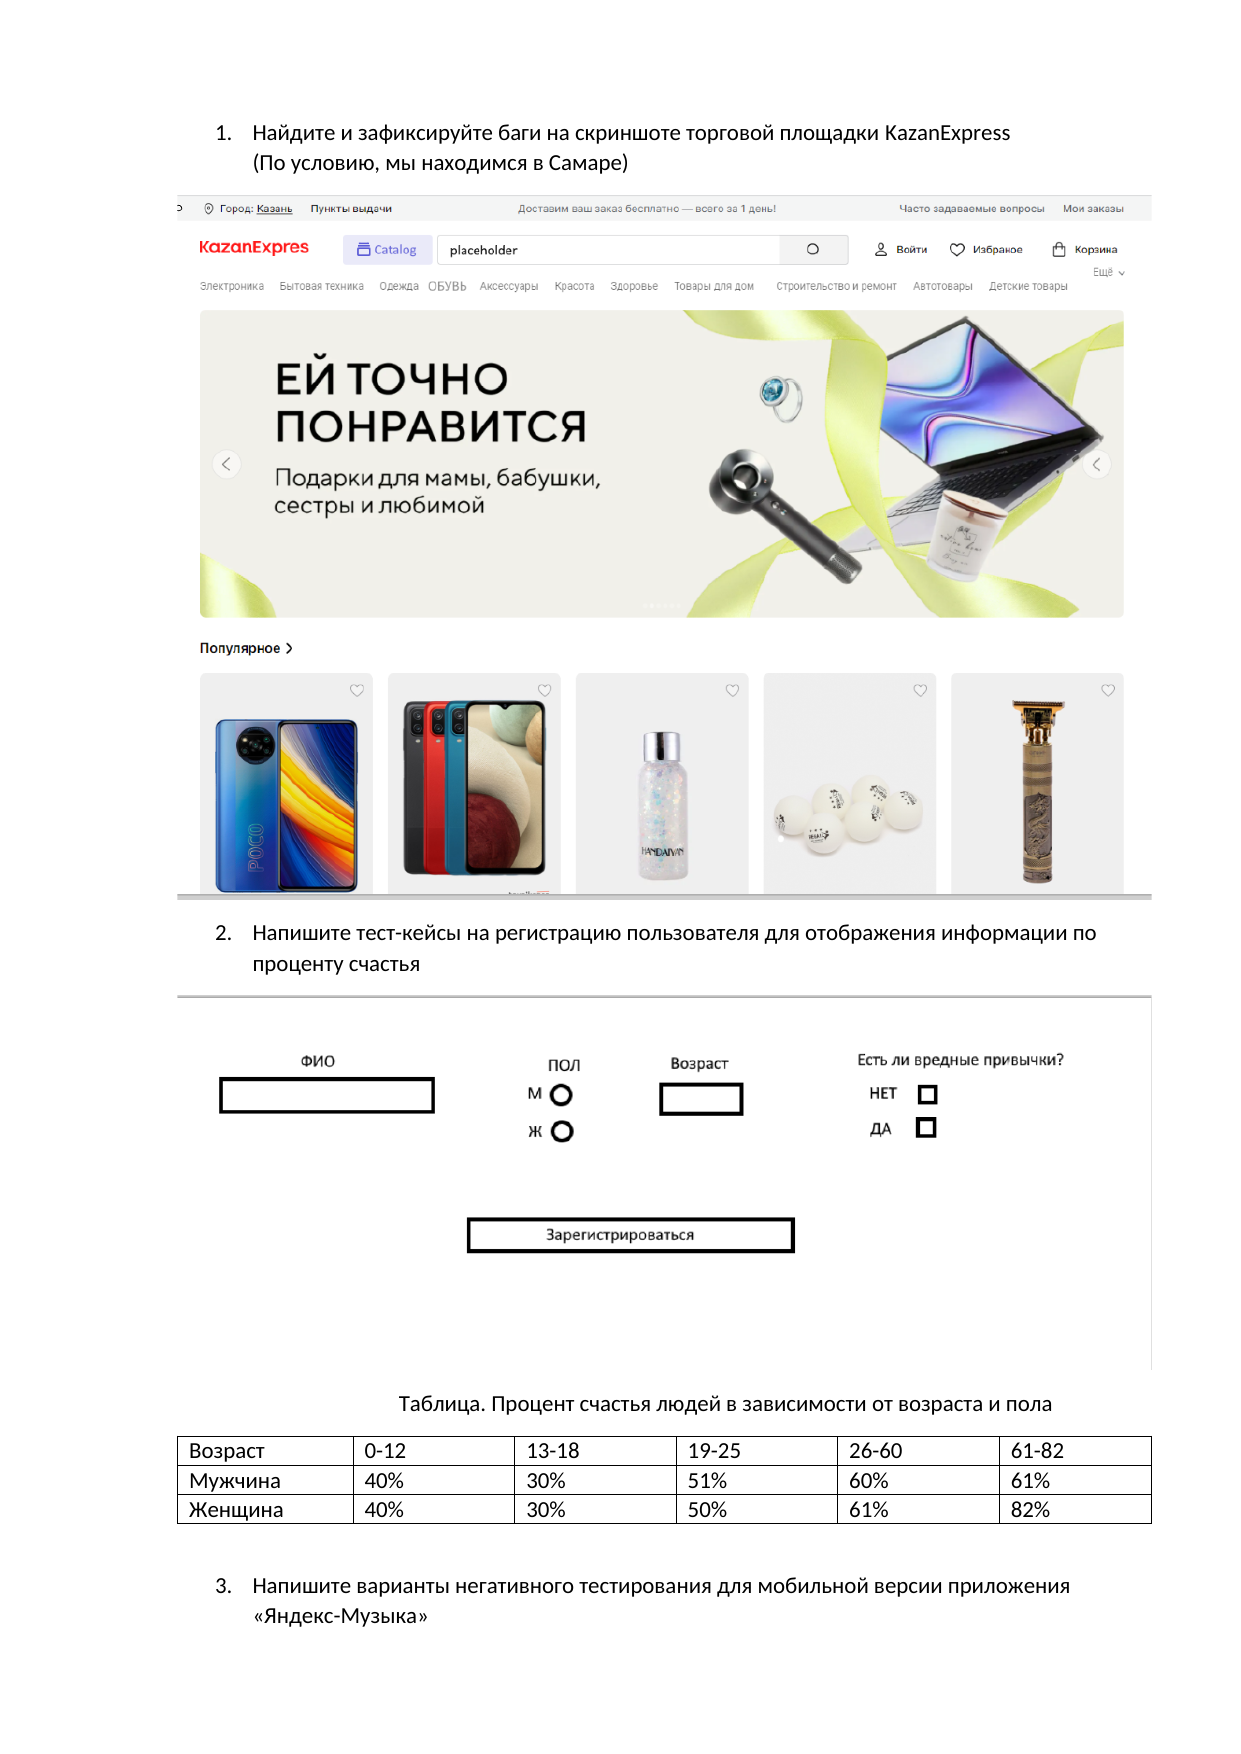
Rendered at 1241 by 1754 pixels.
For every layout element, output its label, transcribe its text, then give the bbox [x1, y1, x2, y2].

table_cell 61% [838, 1495, 999, 1523]
picture [177, 195, 1152, 900]
list Напишите варианты негативного тестирования для мобильной версии приложения «Яндекс-Музыка» [215, 1571, 1152, 1629]
table_cell Мужчина [178, 1466, 353, 1494]
table_header 19-25 [677, 1437, 837, 1465]
table_cell 50% [677, 1495, 837, 1523]
table_cell Женщина [178, 1495, 353, 1523]
table_header 61-82 [1000, 1437, 1151, 1465]
table_header 0-12 [354, 1437, 514, 1465]
table_cell 30% [515, 1495, 676, 1523]
list Найдите и зафиксируйте баги на скриншоте торговой площадки KazanExpress (По условию, мы находимся в Самаре) [215, 118, 1152, 176]
table_header 26-60 [838, 1437, 999, 1465]
picture [177, 995, 1152, 1370]
list Напишите тест-кейсы на регистрацию пользователя для отображения информации по проценту счастья [215, 918, 1152, 977]
table_cell 82% [1000, 1495, 1151, 1523]
table_header 13-18 [515, 1437, 676, 1465]
table_cell 30% [515, 1466, 676, 1494]
table_header Возраст [178, 1437, 353, 1465]
table_cell 61% [1000, 1466, 1151, 1494]
table_cell 40% [354, 1466, 514, 1494]
table_cell 40% [354, 1495, 514, 1523]
text Таблица. Процент счастья людей в зависимости от возраста и пола [177, 1389, 1152, 1417]
table_cell 60% [838, 1466, 999, 1494]
table_cell 51% [677, 1466, 837, 1494]
